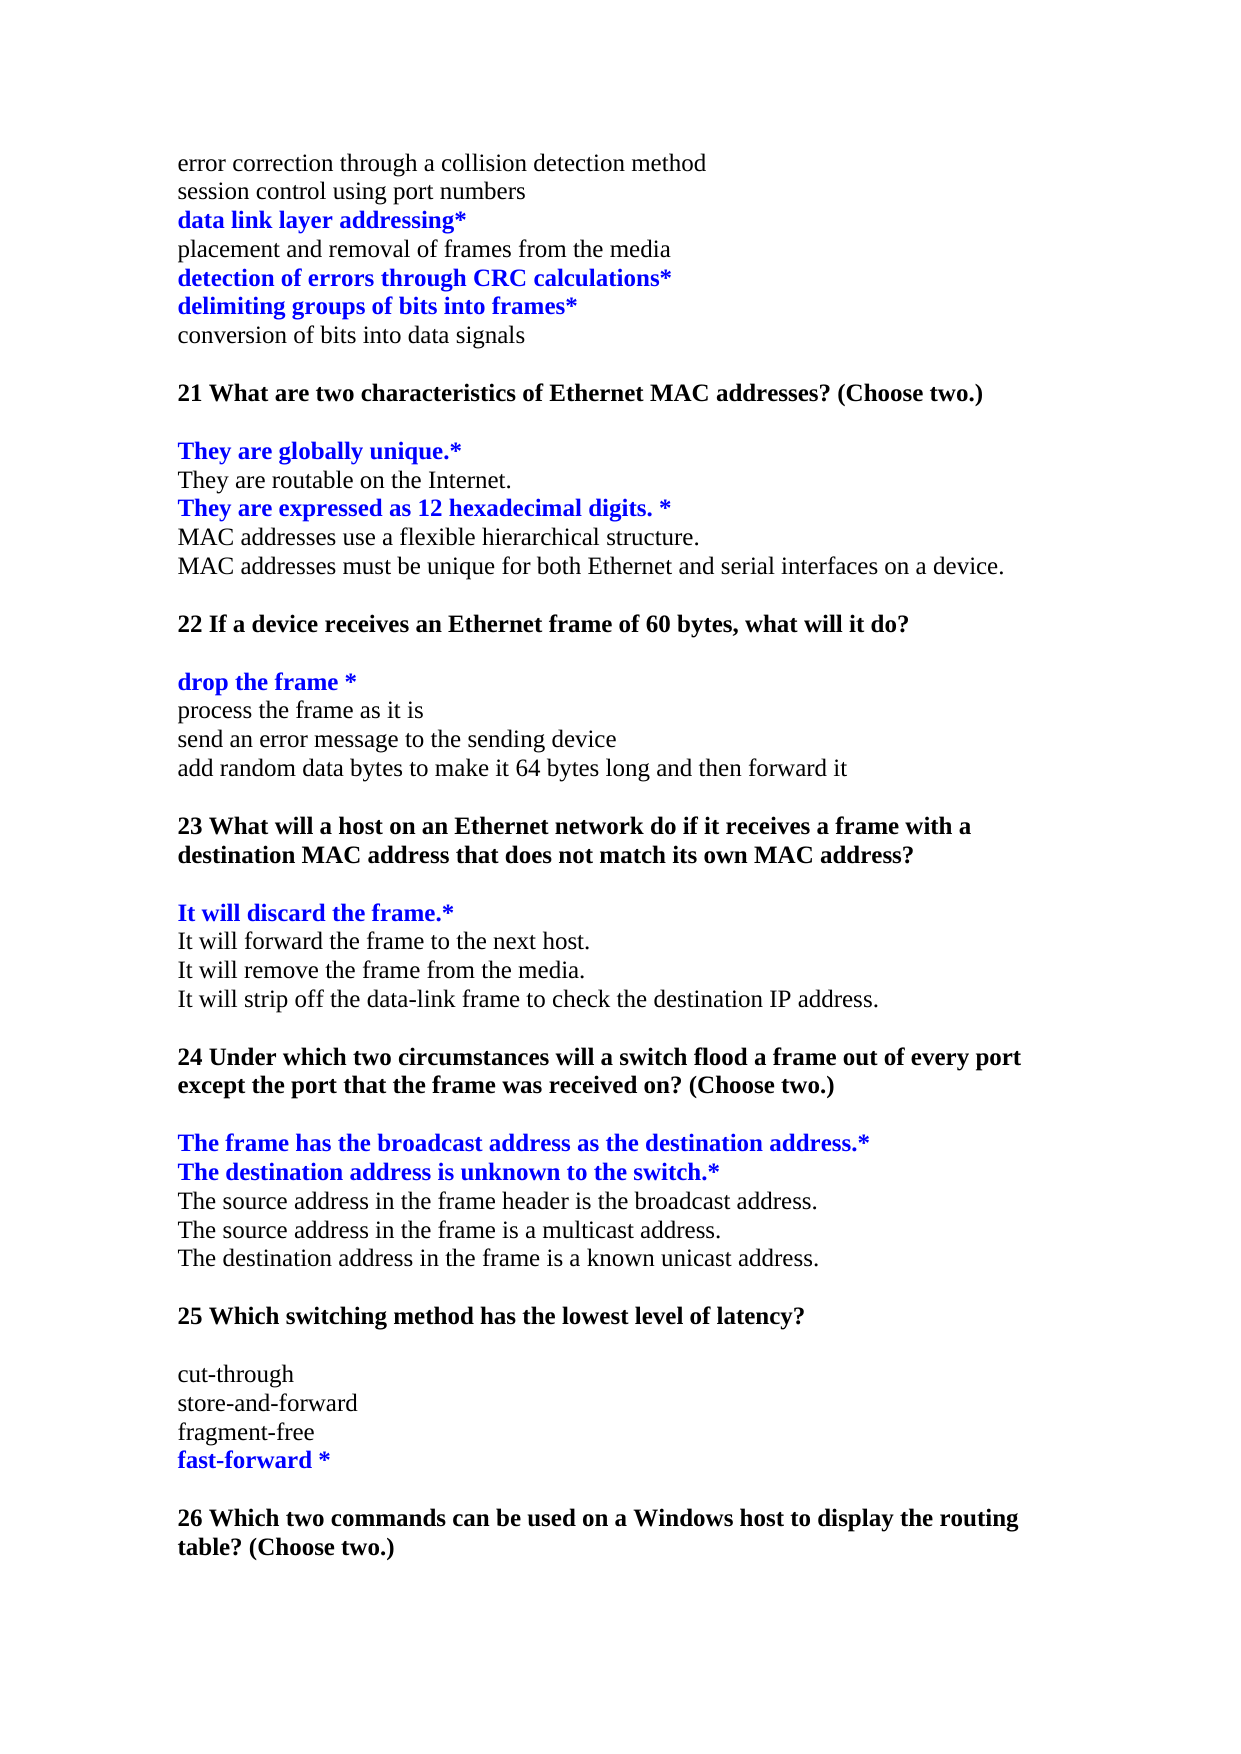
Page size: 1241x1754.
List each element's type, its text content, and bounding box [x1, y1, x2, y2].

text error correction through a collision detection method session control using port numbers data link layer addressing* placement and removal of frames from the media detection of errors through CRC calculations* delimiting groups of bits into frames* conversion of bits into data signals [177, 148, 1063, 349]
text cut-through store-and-forward fragment-free fast-forward * [177, 1359, 1063, 1474]
text The frame has the broadcast address as the destination address.* The destination address is unknown to the switch.* The source address in the frame header is the broadcast address. The source address in the frame is a multicast address. The destination address in the frame is a known unicast address. [177, 1128, 1063, 1272]
text 26 Which two commands can be used on a Windows host to display the routing table? (Choose two.) [177, 1503, 1063, 1561]
text 24 Under which two circumstances will a switch flood a frame out of every port except the port that the frame was received on? (Choose two.) [177, 1042, 1063, 1099]
text It will discard the frame.* It will forward the frame to the next host. It will remove the frame from the media. It will strip off the data-link frame to check the destination IP address. [177, 898, 1063, 1013]
text 23 What will a host on an Ethernet network do if it receives a frame with a destination MAC address that does not match its own MAC address? [177, 811, 1063, 868]
text 25 Which switching method has the lowest level of latency? [177, 1301, 1063, 1330]
text 21 What are two characteristics of Ethernet MAC addresses? (Choose two.) [177, 378, 1063, 407]
text 22 If a device receives an Ethernet frame of 60 bytes, what will it do? [177, 609, 1063, 638]
text They are globally unique.* They are routable on the Internet. They are expressed as 12 hexadecimal digits. * MAC addresses use a flexible hierarchical structure. MAC addresses must be unique for both Ethernet and serial interfaces on a device. [177, 436, 1063, 580]
text drop the frame * process the frame as it is send an error message to the sending device add random data bytes to make it 64 bytes long and then forward it [177, 667, 1063, 782]
